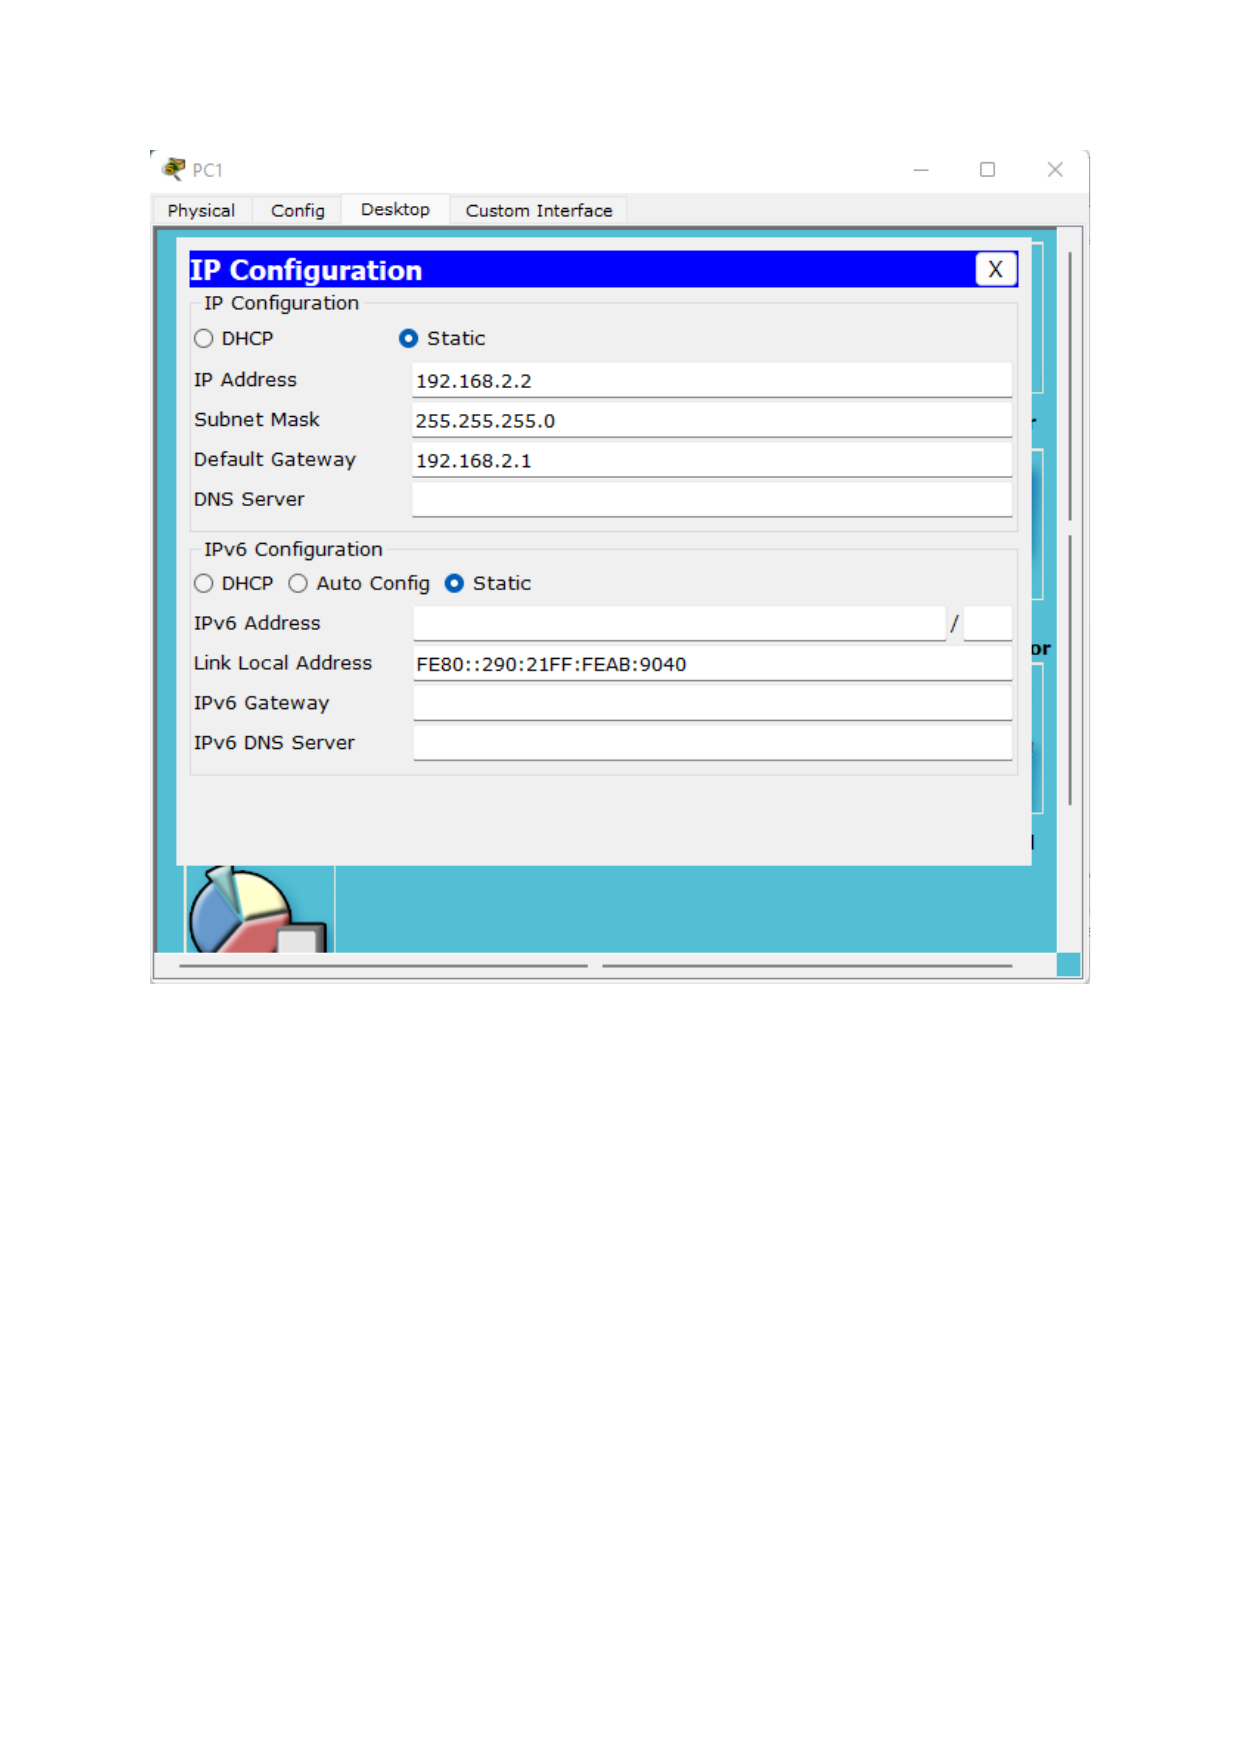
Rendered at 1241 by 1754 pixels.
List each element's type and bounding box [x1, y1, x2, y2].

picture [150, 150, 1091, 984]
